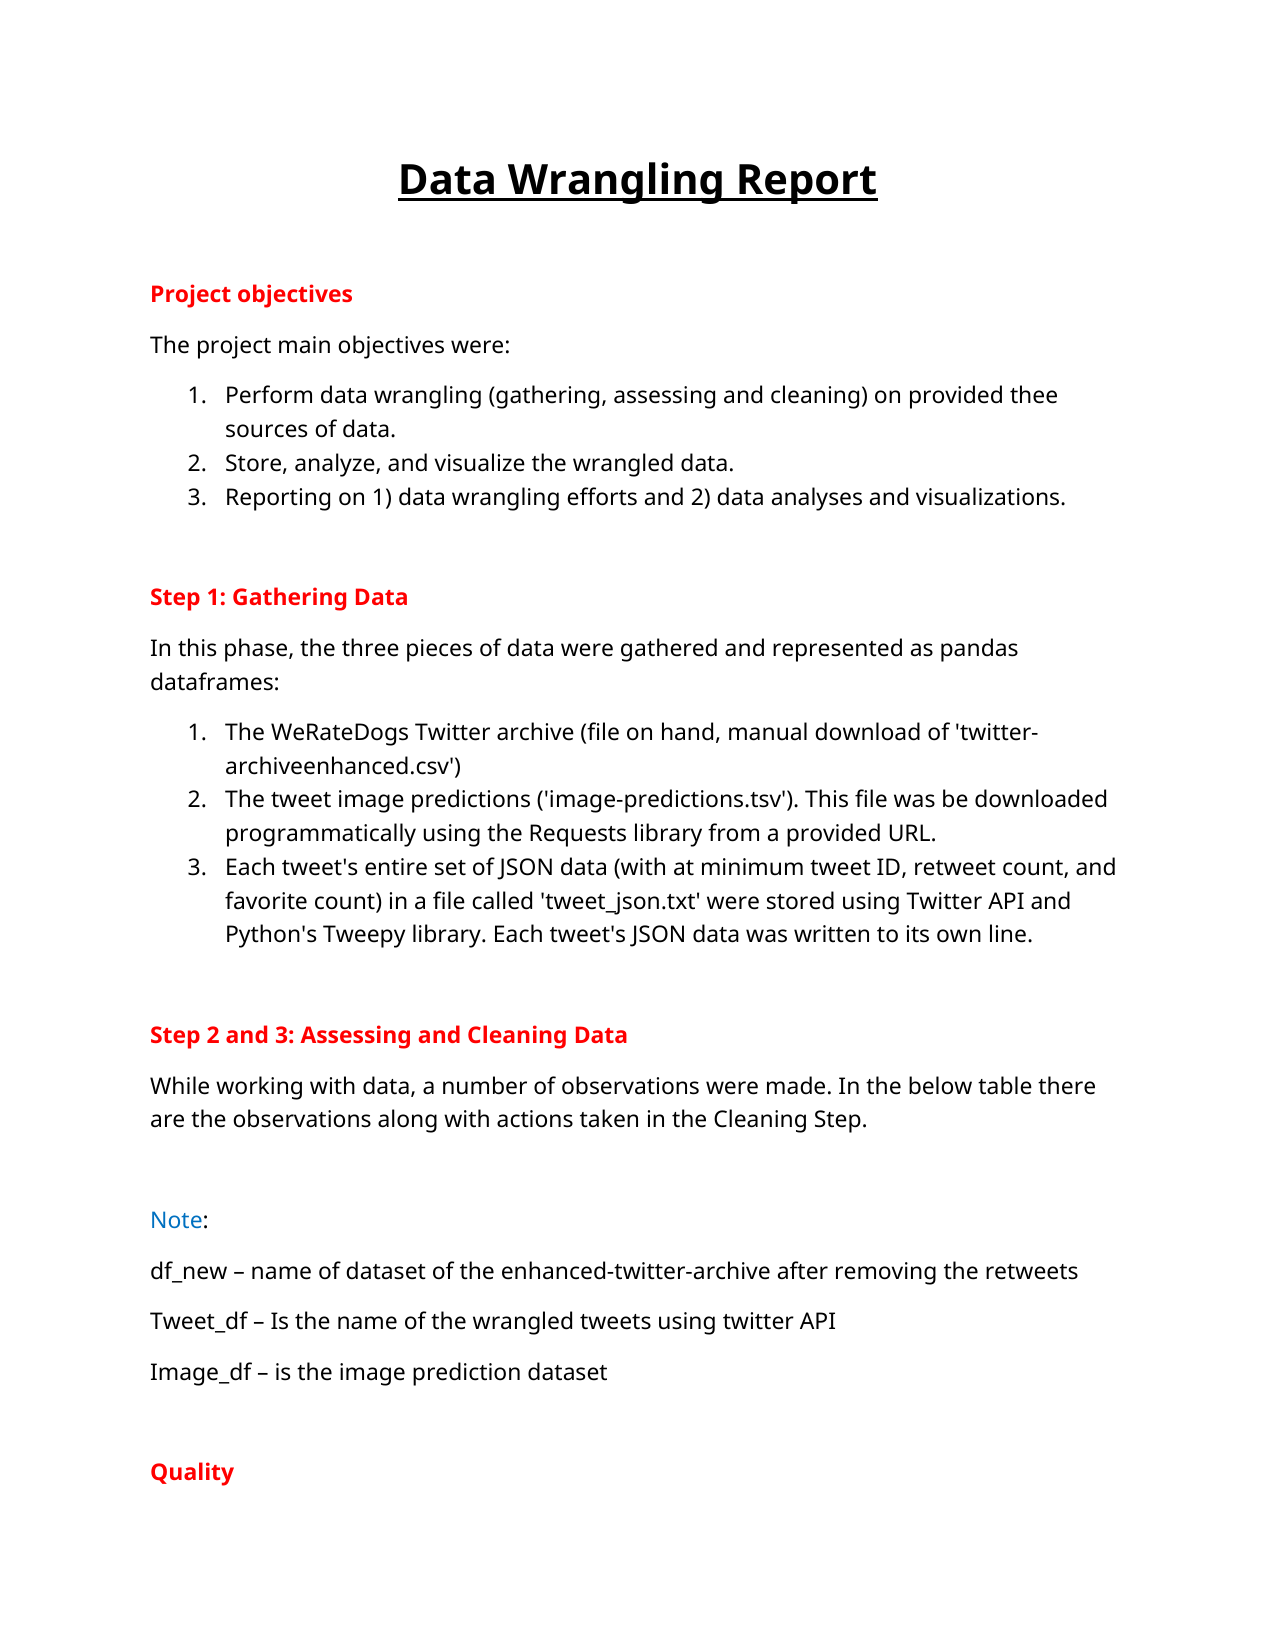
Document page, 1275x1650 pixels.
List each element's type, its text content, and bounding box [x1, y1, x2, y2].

text Step 2 and 3: Assessing and Cleaning Data [150, 1019, 1125, 1050]
text Step 1: Gathering Data [150, 581, 1125, 612]
list Perform data wrangling (gathering, assessing and cleaning) on provided thee sources of data. [187, 379, 1125, 444]
list Store, analyze, and visualize the wrangled data. [187, 447, 1125, 478]
text Image_df – is the image prediction dataset [150, 1355, 1125, 1387]
text Quality [150, 1456, 1125, 1487]
text Data Wrangling Report [150, 150, 1125, 207]
list Each tweet's entire set of JSON data (with at minimum tweet ID, retweet count, and favorite count) in a file called 'tweet_json.txt' were stored using Twitter API and Python's Tweepy library. Each tweet's JSON data was written to its own line. [187, 851, 1125, 949]
text Project objectives [150, 278, 1125, 309]
text In this phase, the three pieces of data were gathered and represented as pandas dataframes: [150, 632, 1125, 697]
text While working with data, a number of observations were made. In the below table there are the observations along with actions taken in the Cleaning Step. [150, 1069, 1125, 1134]
text df_new – name of dataset of the enhanced-twitter-archive after removing the retweets [150, 1254, 1125, 1286]
list Reporting on 1) data wrangling efforts and 2) data analyses and visualizations. [187, 480, 1125, 512]
list The tweet image predictions ('image-predictions.tsv'). This file was be downloaded programmatically using the Requests library from a provided URL. [187, 783, 1125, 848]
list The WeRateDogs Twitter archive (file on hand, manual download of 'twitter-archiveenhanced.csv') [187, 716, 1125, 781]
text The project main objectives were: [150, 329, 1125, 360]
text Note: [150, 1204, 1125, 1235]
text Tweet_df – Is the name of the wrangled tweets using twitter API [150, 1305, 1125, 1336]
